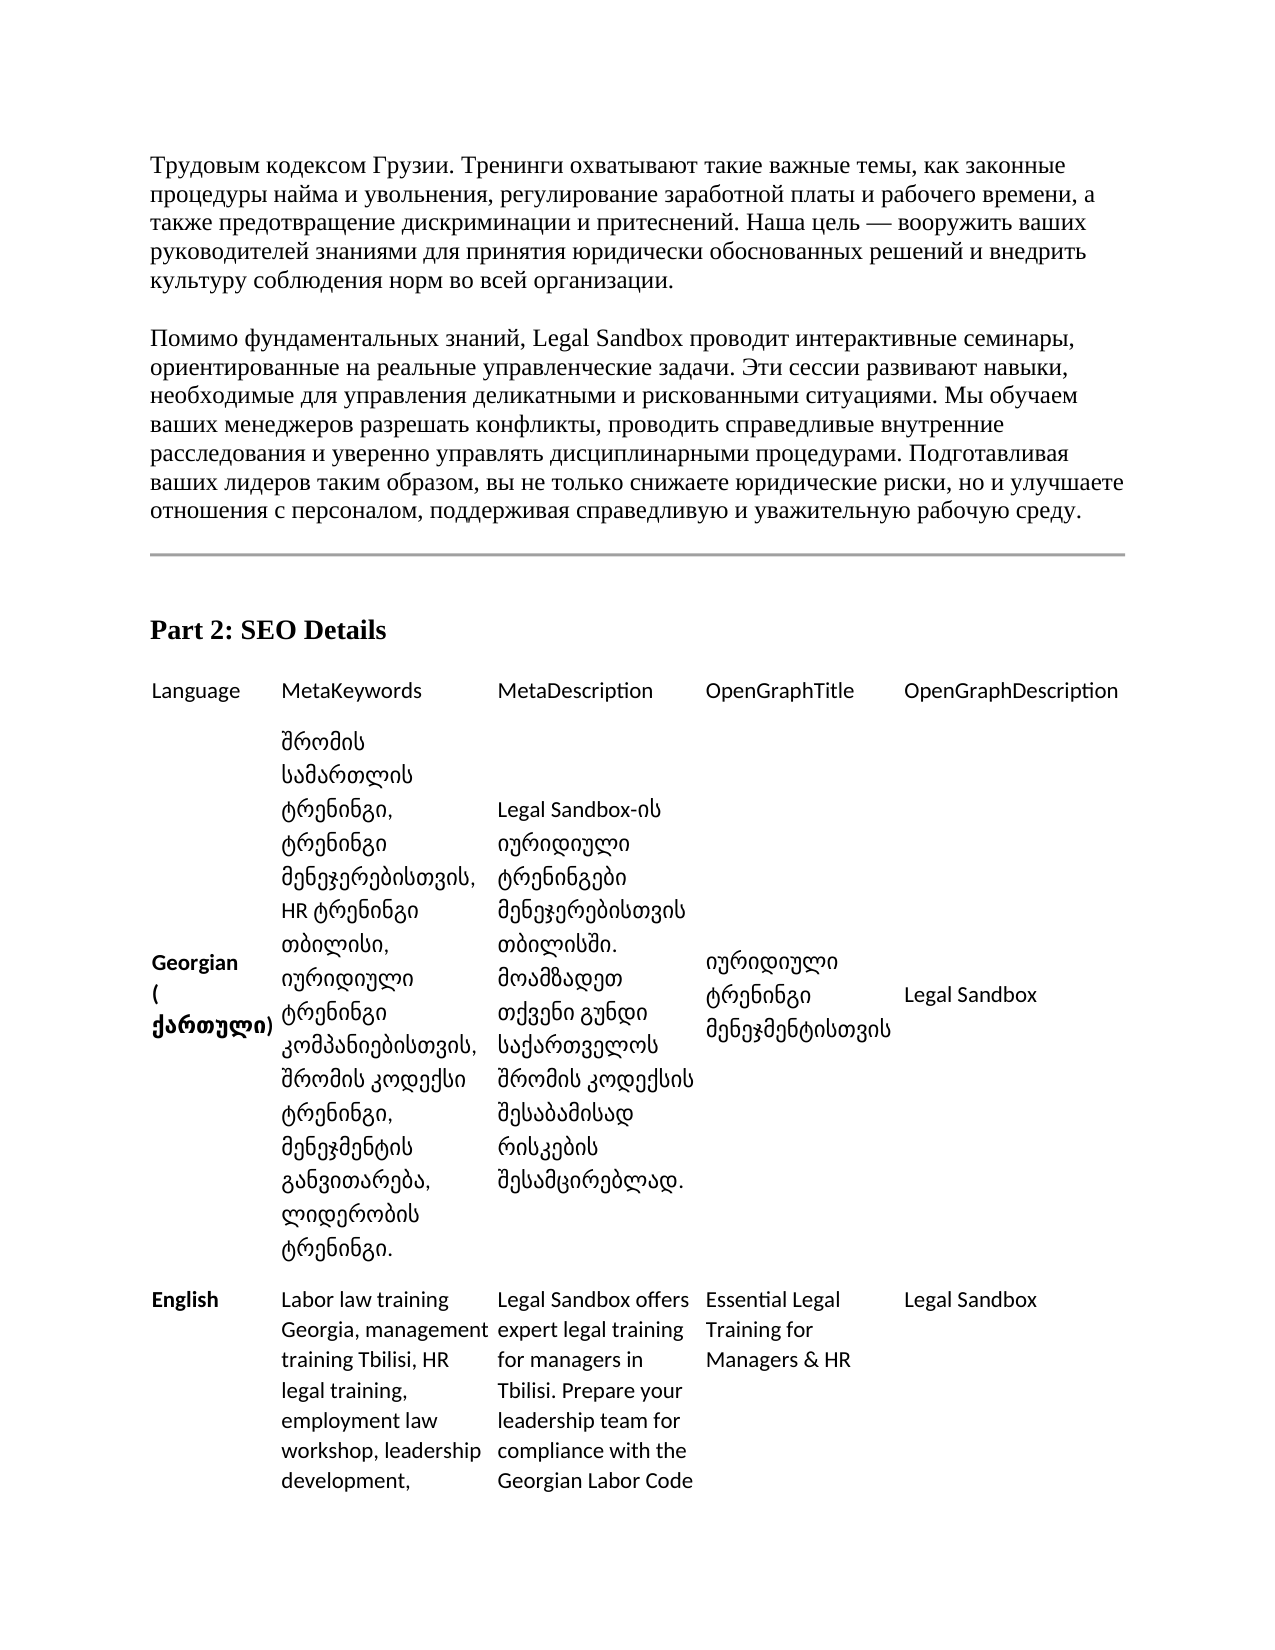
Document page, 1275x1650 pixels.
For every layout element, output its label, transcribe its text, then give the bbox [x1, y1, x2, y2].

table_cell Legal Sandbox-ის იურიდიული ტრენინგები მენეჯერებისთვის თბილისში. მოამზადეთ თქვენი გუნდი საქართველოს შრომის კოდექსის შესაბამისად რისკების შესამცირებლად. [496, 724, 704, 1283]
text Помимо фундаментальных знаний, Legal Sandbox проводит интерактивные семинары, ориентированные на реальные управленческие задачи. Эти сессии развивают навыки, необходимые для управления деликатными и рискованными ситуациями. Мы обучаем ваших менеджеров разрешать конфликты, проводить справедливые внутренние расследования и уверенно управлять дисциплинарными процедурами. Подготавливая ваших лидеров таким образом, вы не только снижаете юридические риски, но и улучшаете отношения с персоналом, поддерживая справедливую и уважительную рабочую среду. [150, 323, 1125, 524]
table_header Language [150, 674, 279, 724]
table_cell შრომის სამართლის ტრენინგი, ტრენინგი მენეჯერებისთვის, HR ტრენინგი თბილისი, იურიდიული ტრენინგი კომპანიებისთვის, შრომის კოდექსი ტრენინგი, მენეჯმენტის განვითარება, ლიდერობის ტრენინგი. [280, 724, 496, 1283]
table_header OpenGraphDescription [903, 674, 1125, 724]
table_header MetaKeywords [280, 674, 496, 724]
table_header OpenGraphTitle [704, 674, 902, 724]
table_cell Legal Sandbox [903, 724, 1125, 1283]
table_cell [496, 1284, 704, 1496]
table_cell იურიდიული ტრენინგი მენეჯმენტისთვის [704, 724, 902, 1283]
table_cell Georgian (ქართული) [150, 724, 279, 1283]
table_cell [704, 1284, 902, 1496]
subtitle Part 2: SEO Details [150, 613, 1125, 645]
table_cell Legal Sandbox [903, 1284, 1125, 1496]
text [150, 150, 1125, 294]
table_cell English [150, 1284, 279, 1496]
table_header MetaDescription [496, 674, 704, 724]
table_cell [280, 1284, 496, 1496]
